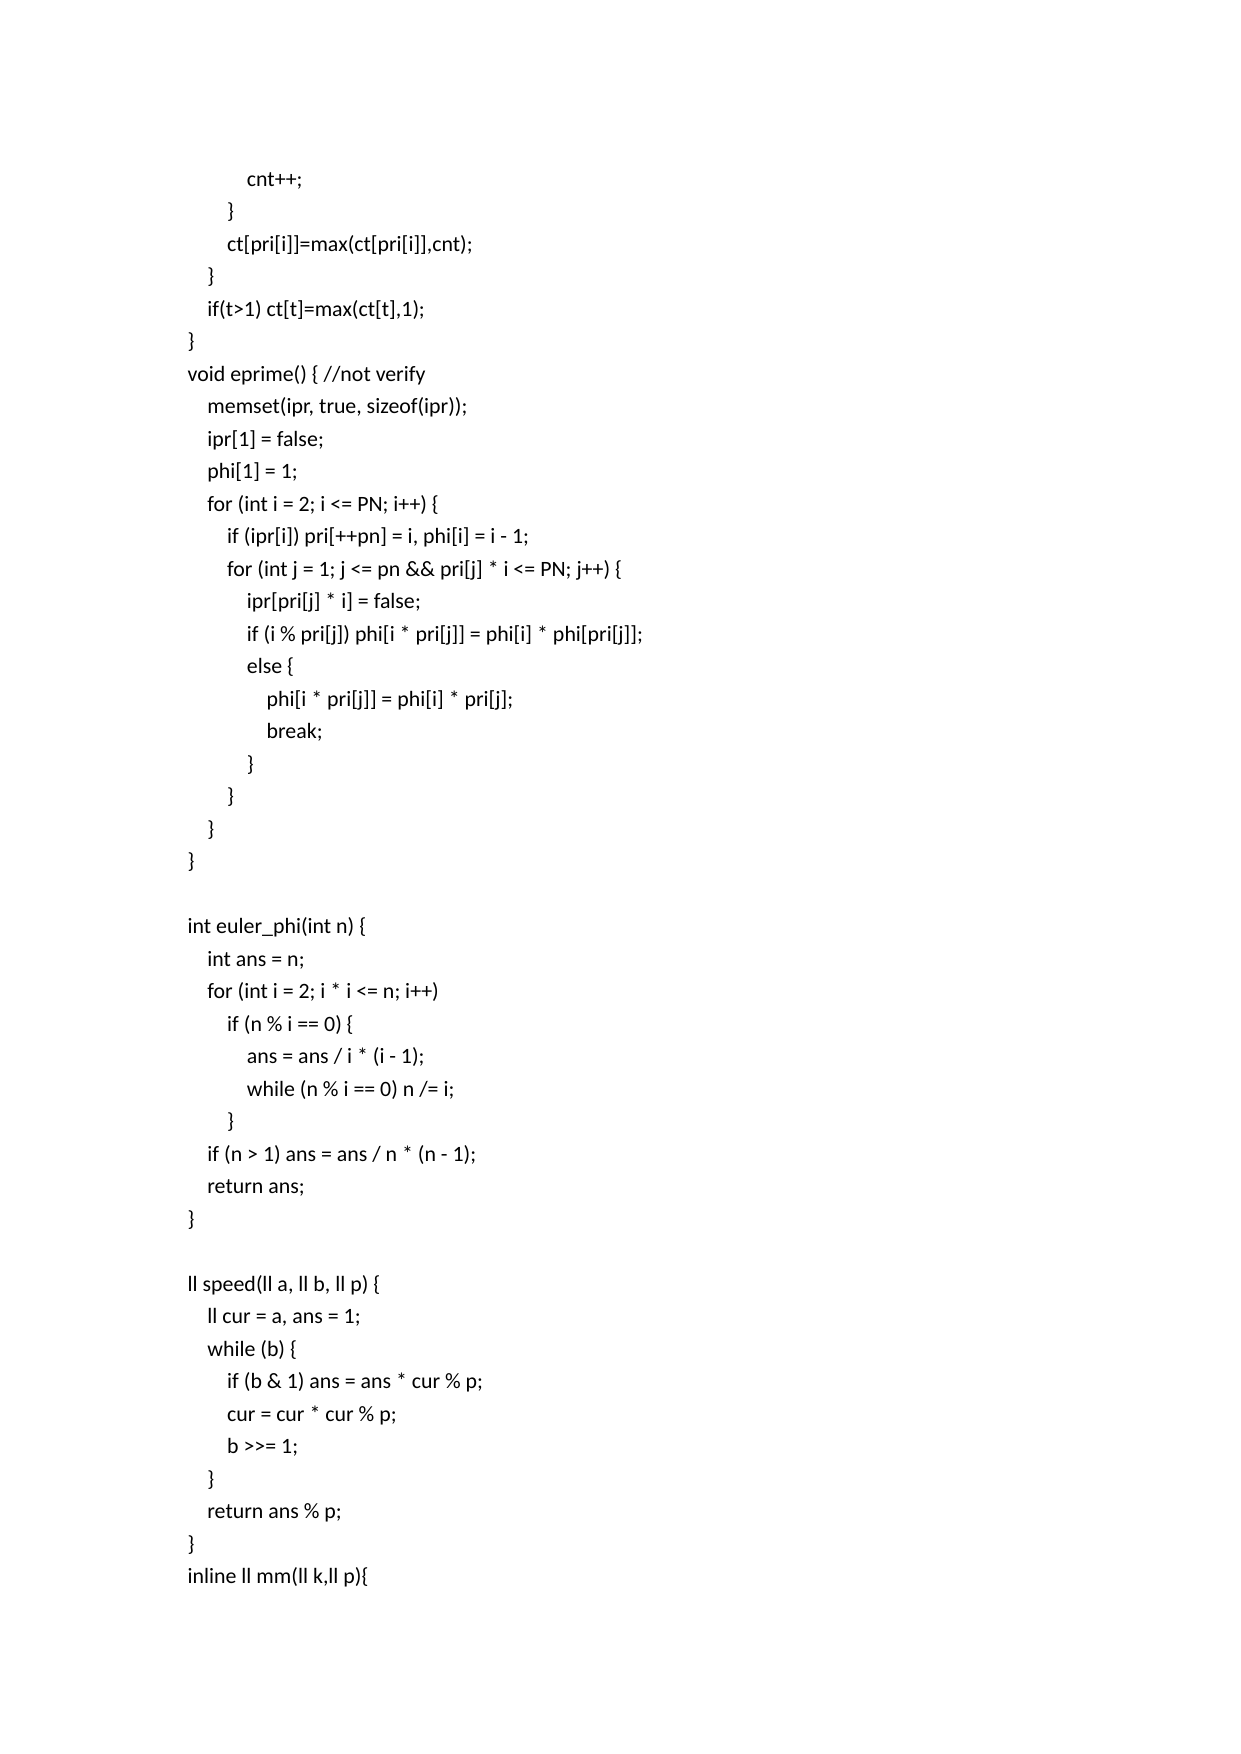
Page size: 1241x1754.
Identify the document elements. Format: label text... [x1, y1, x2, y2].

text } [187, 194, 1053, 227]
text } [187, 1104, 1053, 1137]
text ipr[1] = false; [187, 422, 1053, 454]
text } [187, 324, 1053, 357]
text for (int j = 1; j <= pn && pri[j] * i <= PN; j++) { [187, 552, 1053, 584]
text } [187, 779, 1053, 812]
text ipr[pri[j] * i] = false; [187, 584, 1053, 617]
text if (i % pri[j]) phi[i * pri[j]] = phi[i] * phi[pri[j]]; [187, 617, 1053, 649]
text } [187, 844, 1053, 877]
text if (b & 1) ans = ans * cur % p; [187, 1364, 1053, 1397]
text memset(ipr, true, sizeof(ipr)); [187, 389, 1053, 422]
text if (ipr[i]) pri[++pn] = i, phi[i] = i - 1; [187, 519, 1053, 552]
text ct[pri[i]]=max(ct[pri[i]],cnt); [187, 227, 1053, 259]
text } [187, 1462, 1053, 1494]
text break; [187, 714, 1053, 747]
text phi[1] = 1; [187, 454, 1053, 487]
text } [187, 747, 1053, 779]
text ll cur = a, ans = 1; [187, 1299, 1053, 1332]
text else { [187, 649, 1053, 682]
text int euler_phi(int n) { [187, 909, 1053, 942]
text cur = cur * cur % p; [187, 1397, 1053, 1429]
text cnt++; [187, 162, 1053, 194]
text if(t>1) ct[t]=max(ct[t],1); [187, 292, 1053, 324]
text ll speed(ll a, ll b, ll p) { [187, 1267, 1053, 1299]
text while (b) { [187, 1332, 1053, 1364]
text } [187, 1527, 1053, 1559]
text if (n > 1) ans = ans / n * (n - 1); [187, 1137, 1053, 1169]
text ans = ans / i * (i - 1); [187, 1039, 1053, 1072]
text int ans = n; [187, 942, 1053, 974]
text } [187, 812, 1053, 844]
text inline ll mm(ll k,ll p){ [187, 1559, 1053, 1592]
text while (n % i == 0) n /= i; [187, 1072, 1053, 1104]
text return ans; [187, 1169, 1053, 1202]
text } [187, 1202, 1053, 1234]
text void eprime() { //not verify [187, 357, 1053, 389]
text phi[i * pri[j]] = phi[i] * pri[j]; [187, 682, 1053, 714]
text for (int i = 2; i <= PN; i++) { [187, 487, 1053, 519]
text b >>= 1; [187, 1429, 1053, 1462]
text return ans % p; [187, 1494, 1053, 1527]
text for (int i = 2; i * i <= n; i++) [187, 974, 1053, 1007]
text } [187, 259, 1053, 292]
text if (n % i == 0) { [187, 1007, 1053, 1039]
